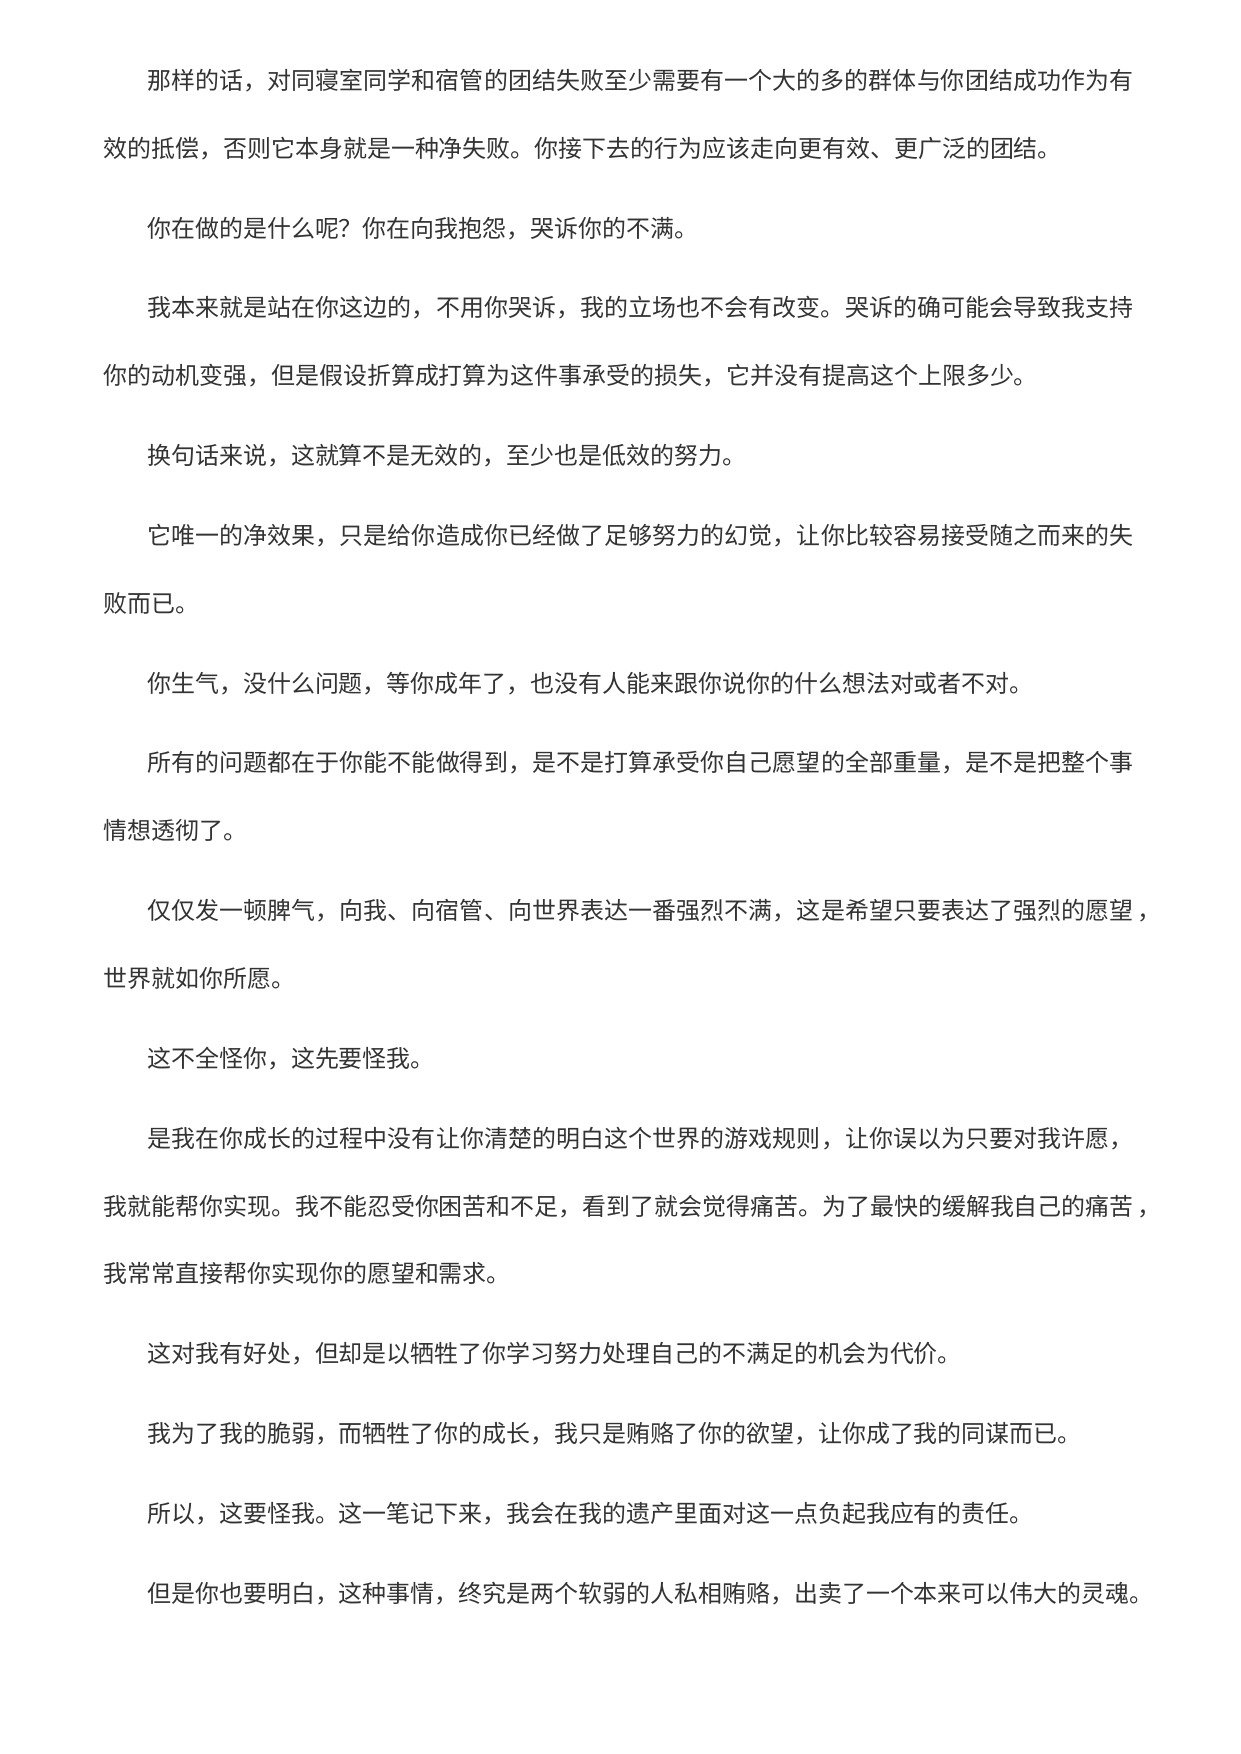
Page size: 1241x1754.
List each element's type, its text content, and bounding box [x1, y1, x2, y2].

text 换句话来说，这就算不是无效的，至少也是低效的努力。 [103, 420, 1137, 488]
text 但是你也要明白，这种事情，终究是两个软弱的人私相贿赂，出卖了一个本来可以伟大的灵魂。 [103, 1558, 1137, 1626]
text 仅仅发一顿脾气，向我、向宿管、向世界表达一番强烈不满，这是希望只要表达了强烈的愿望，世界就如你所愿。 [103, 875, 1137, 1011]
text 我为了我的脆弱，而牺牲了你的成长，我只是贿赂了你的欲望，让你成了我的同谋而已。 [103, 1398, 1137, 1466]
text 我本来就是站在你这边的，不用你哭诉，我的立场也不会有改变。哭诉的确可能会导致我支持你的动机变强，但是假设折算成打算为这件事承受的损失，它并没有提高这个上限多少。 [103, 272, 1137, 408]
text 所以，这要怪我。这一笔记下来，我会在我的遗产里面对这一点负起我应有的责任。 [103, 1478, 1137, 1546]
text 它唯一的净效果，只是给你造成你已经做了足够努力的幻觉，让你比较容易接受随之而来的失败而已。 [103, 500, 1137, 636]
text 是我在你成长的过程中没有让你清楚的明白这个世界的游戏规则，让你误以为只要对我许愿，我就能帮你实现。我不能忍受你困苦和不足，看到了就会觉得痛苦。为了最快的缓解我自己的痛苦，我常常直接帮你实现你的愿望和需求。 [103, 1103, 1137, 1306]
text 所有的问题都在于你能不能做得到，是不是打算承受你自己愿望的全部重量，是不是把整个事情想透彻了。 [103, 727, 1137, 863]
text 你在做的是什么呢？你在向我抱怨，哭诉你的不满。 [103, 193, 1137, 261]
text 这不全怪你，这先要怪我。 [103, 1023, 1137, 1091]
text 那样的话，对同寝室同学和宿管的团结失败至少需要有一个大的多的群体与你团结成功作为有效的抵偿，否则它本身就是一种净失败。你接下去的行为应该走向更有效、更广泛的团结。 [103, 45, 1137, 181]
text 你生气，没什么问题，等你成年了，也没有人能来跟你说你的什么想法对或者不对。 [103, 648, 1137, 716]
text 这对我有好处，但却是以牺牲了你学习努力处理自己的不满足的机会为代价。 [103, 1318, 1137, 1386]
